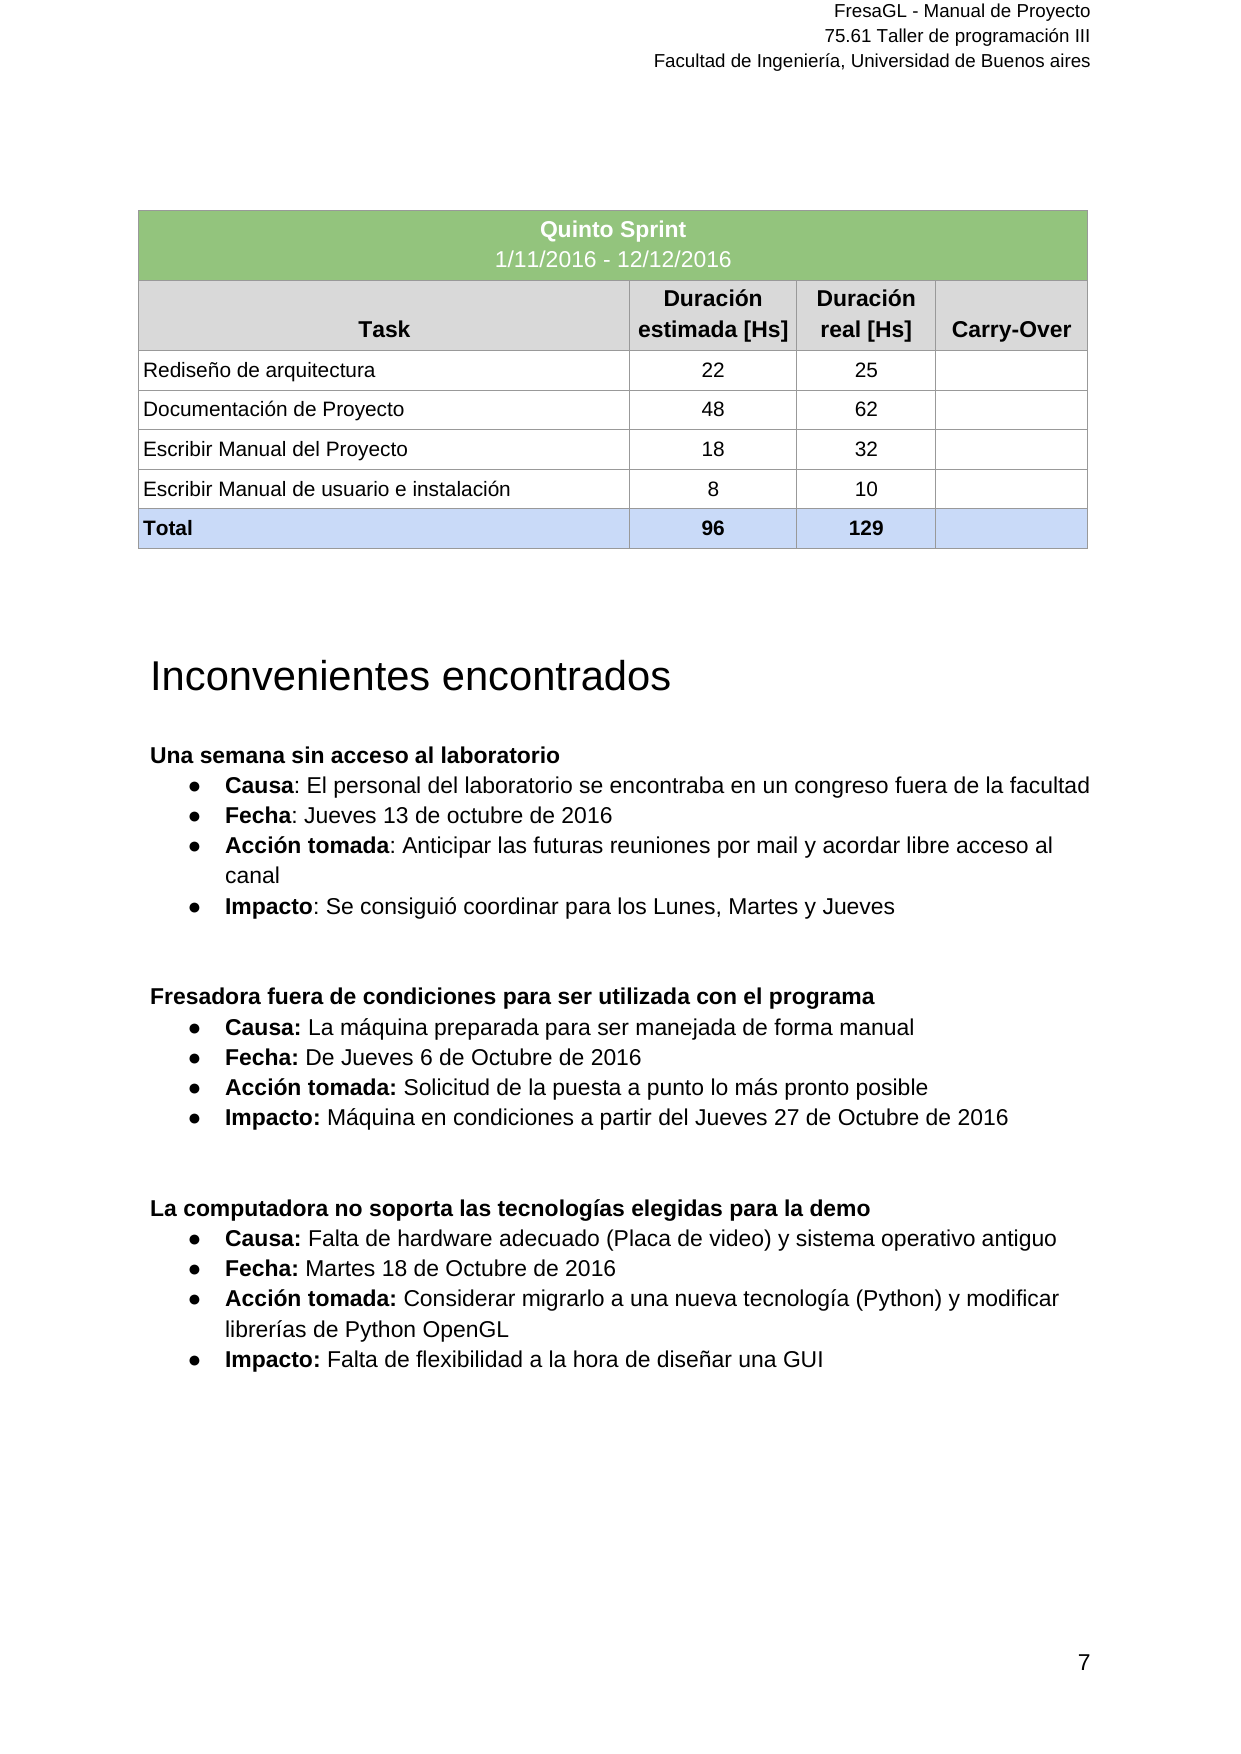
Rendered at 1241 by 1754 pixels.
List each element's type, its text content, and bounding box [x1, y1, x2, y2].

table_cell [936, 470, 1087, 508]
list Impacto: Máquina en condiciones a partir del Jueves 27 de Octubre de 2016 [187, 1104, 1090, 1131]
table_cell 129 [797, 509, 935, 548]
text Fresadora fuera de condiciones para ser utilizada con el programa [150, 983, 1090, 1010]
list Fecha: Jueves 13 de octubre de 2016 [187, 802, 1090, 828]
list Impacto: Falta de flexibilidad a la hora de diseñar una GUI [187, 1346, 1090, 1372]
table_header Quinto Sprint 1/11/2016 - 12/12/2016 [139, 211, 1087, 280]
list Fecha: De Jueves 6 de Octubre de 2016 [187, 1044, 1090, 1070]
list Acción tomada: Considerar migrarlo a una nueva tecnología (Python) y modificar librerías de Python OpenGL [187, 1285, 1090, 1342]
table_cell Carry-Over [936, 281, 1087, 350]
list Causa: El personal del laboratorio se encontraba en un congreso fuera de la facultad [187, 772, 1090, 798]
list Causa: La máquina preparada para ser manejada de forma manual [187, 1013, 1090, 1040]
table_cell Rediseño de arquitectura [139, 351, 629, 389]
table_cell 48 [630, 391, 796, 429]
table_cell 18 [630, 430, 796, 469]
table_cell 96 [630, 509, 796, 548]
table_cell [936, 391, 1087, 429]
list Acción tomada: Anticipar las futuras reuniones por mail y acordar libre acceso al canal [187, 832, 1090, 889]
subtitle Inconvenientes encontrados [150, 651, 1090, 699]
table_cell [936, 351, 1087, 389]
table_cell [936, 430, 1087, 469]
table_cell Escribir Manual de usuario e instalación [139, 470, 629, 508]
table_cell 25 [797, 351, 935, 389]
table_cell Task [139, 281, 629, 350]
table_cell Documentación de Proyecto [139, 391, 629, 429]
list Fecha: Martes 18 de Octubre de 2016 [187, 1255, 1090, 1282]
table_cell Duración real [Hs] [797, 281, 935, 350]
list Acción tomada: Solicitud de la puesta a punto lo más pronto posible [187, 1074, 1090, 1100]
table_cell 62 [797, 391, 935, 429]
table_cell [936, 509, 1087, 548]
text Una semana sin acceso al laboratorio [150, 742, 1090, 768]
text La computadora no soporta las tecnologías elegidas para la demo [150, 1195, 1090, 1221]
table_cell 8 [630, 470, 796, 508]
table_cell Total [139, 509, 629, 548]
table_cell Duración estimada [Hs] [630, 281, 796, 350]
table_cell 32 [797, 430, 935, 469]
list Impacto: Se consiguió coordinar para los Lunes, Martes y Jueves [187, 893, 1090, 919]
table_cell Escribir Manual del Proyecto [139, 430, 629, 469]
table_cell 22 [630, 351, 796, 389]
table_cell 10 [797, 470, 935, 508]
list Causa: Falta de hardware adecuado (Placa de video) y sistema operativo antiguo [187, 1225, 1090, 1251]
